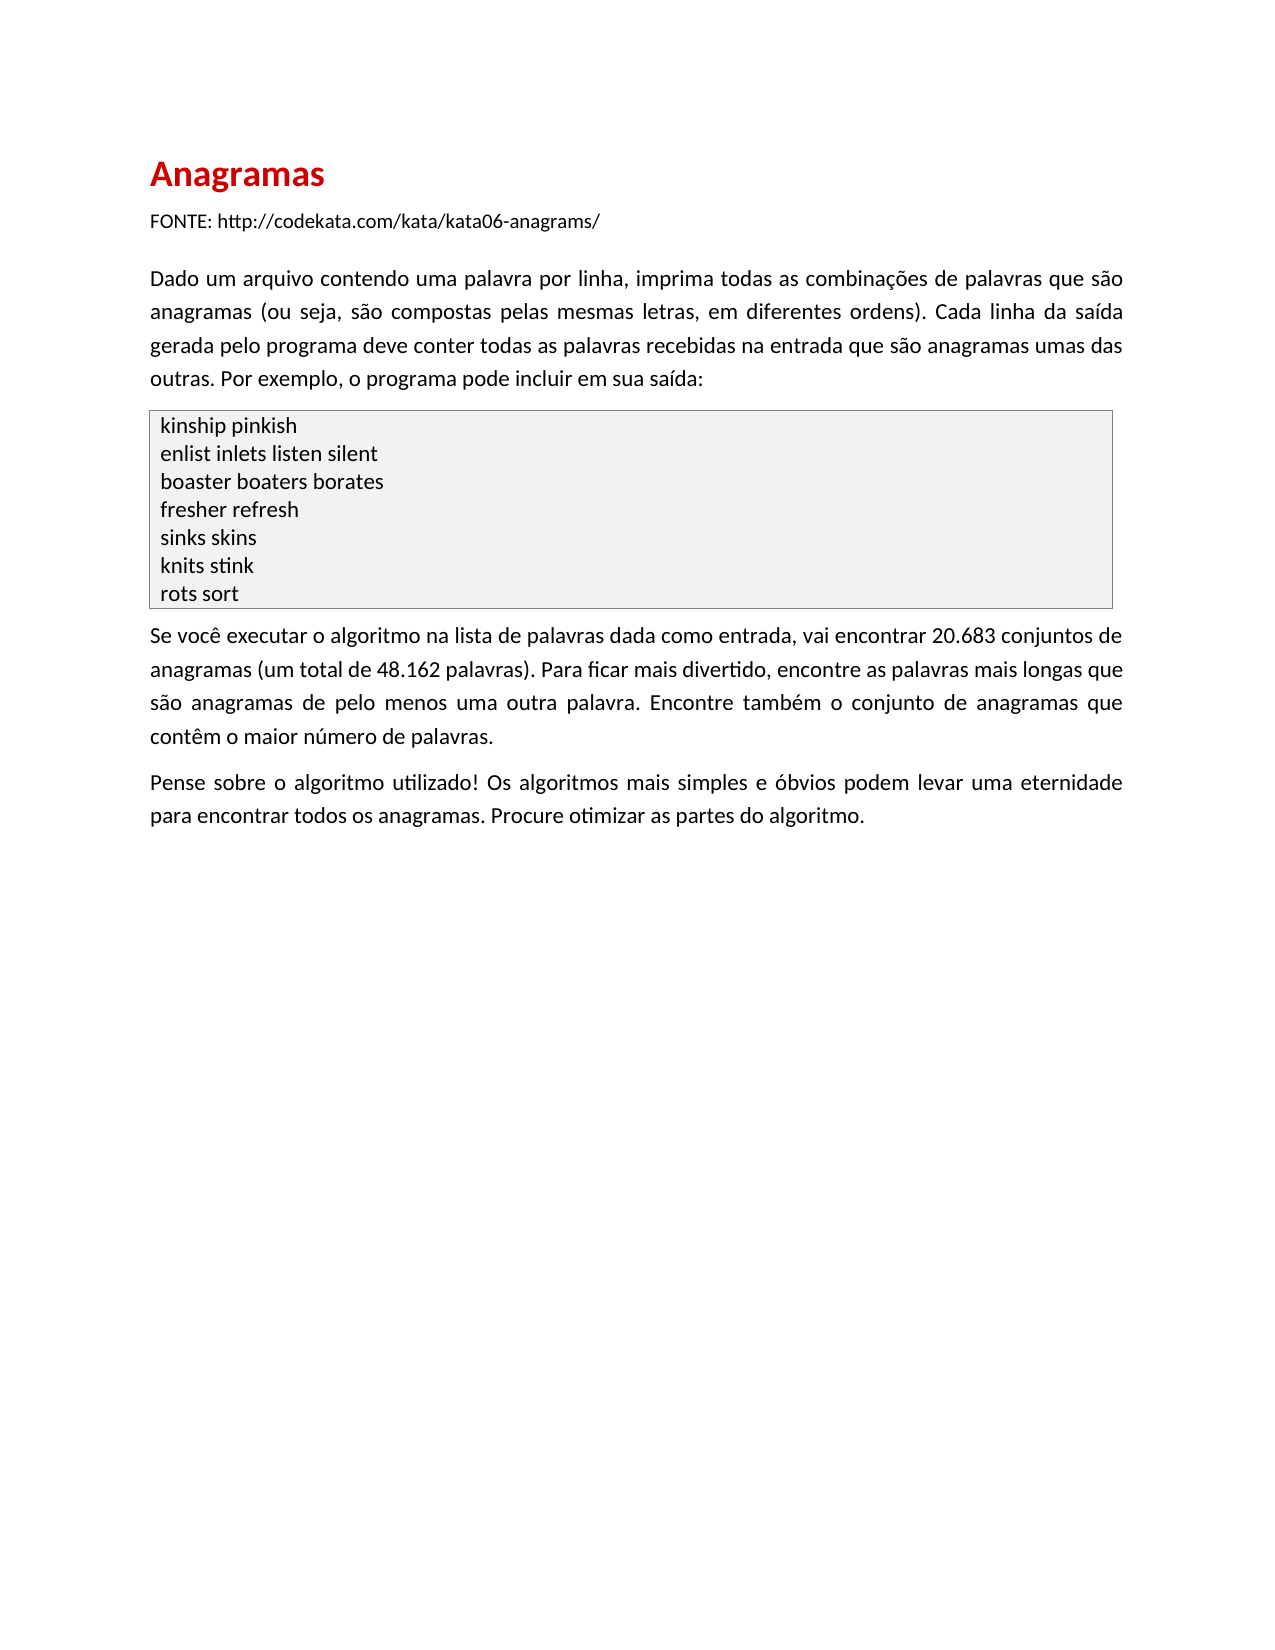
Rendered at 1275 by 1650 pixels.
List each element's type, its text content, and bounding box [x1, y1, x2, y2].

table_header kinship pinkish enlist inlets listen silent boaster boaters borates fresher refresh sinks skins knits stink rots sort [150, 411, 1112, 608]
text Dado um arquivo contendo uma palavra por linha, imprima todas as combinações de palavras que são anagramas (ou seja, são compostas pelas mesmas letras, em diferentes ordens). Cada linha da saída gerada pelo programa deve conter todas as palavras recebidas na entrada que são anagramas umas das outras. Por exemplo, o programa pode incluir em sua saída: [150, 264, 1125, 392]
text Pense sobre o algoritmo utilizado! Os algoritmos mais simples e óbvios podem levar uma eternidade para encontrar todos os anagramas. Procure otimizar as partes do algoritmo. [150, 768, 1125, 829]
text FONTE: http://codekata.com/kata/kata06-anagrams/ [150, 208, 1125, 234]
text Anagramas [150, 150, 1125, 196]
text Se você executar o algoritmo na lista de palavras dada como entrada, vai encontrar 20.683 conjuntos de anagramas (um total de 48.162 palavras). Para ficar mais divertido, encontre as palavras mais longas que são anagramas de pelo menos uma outra palavra. Encontre também o conjunto de anagramas que contêm o maior número de palavras. [150, 621, 1125, 750]
